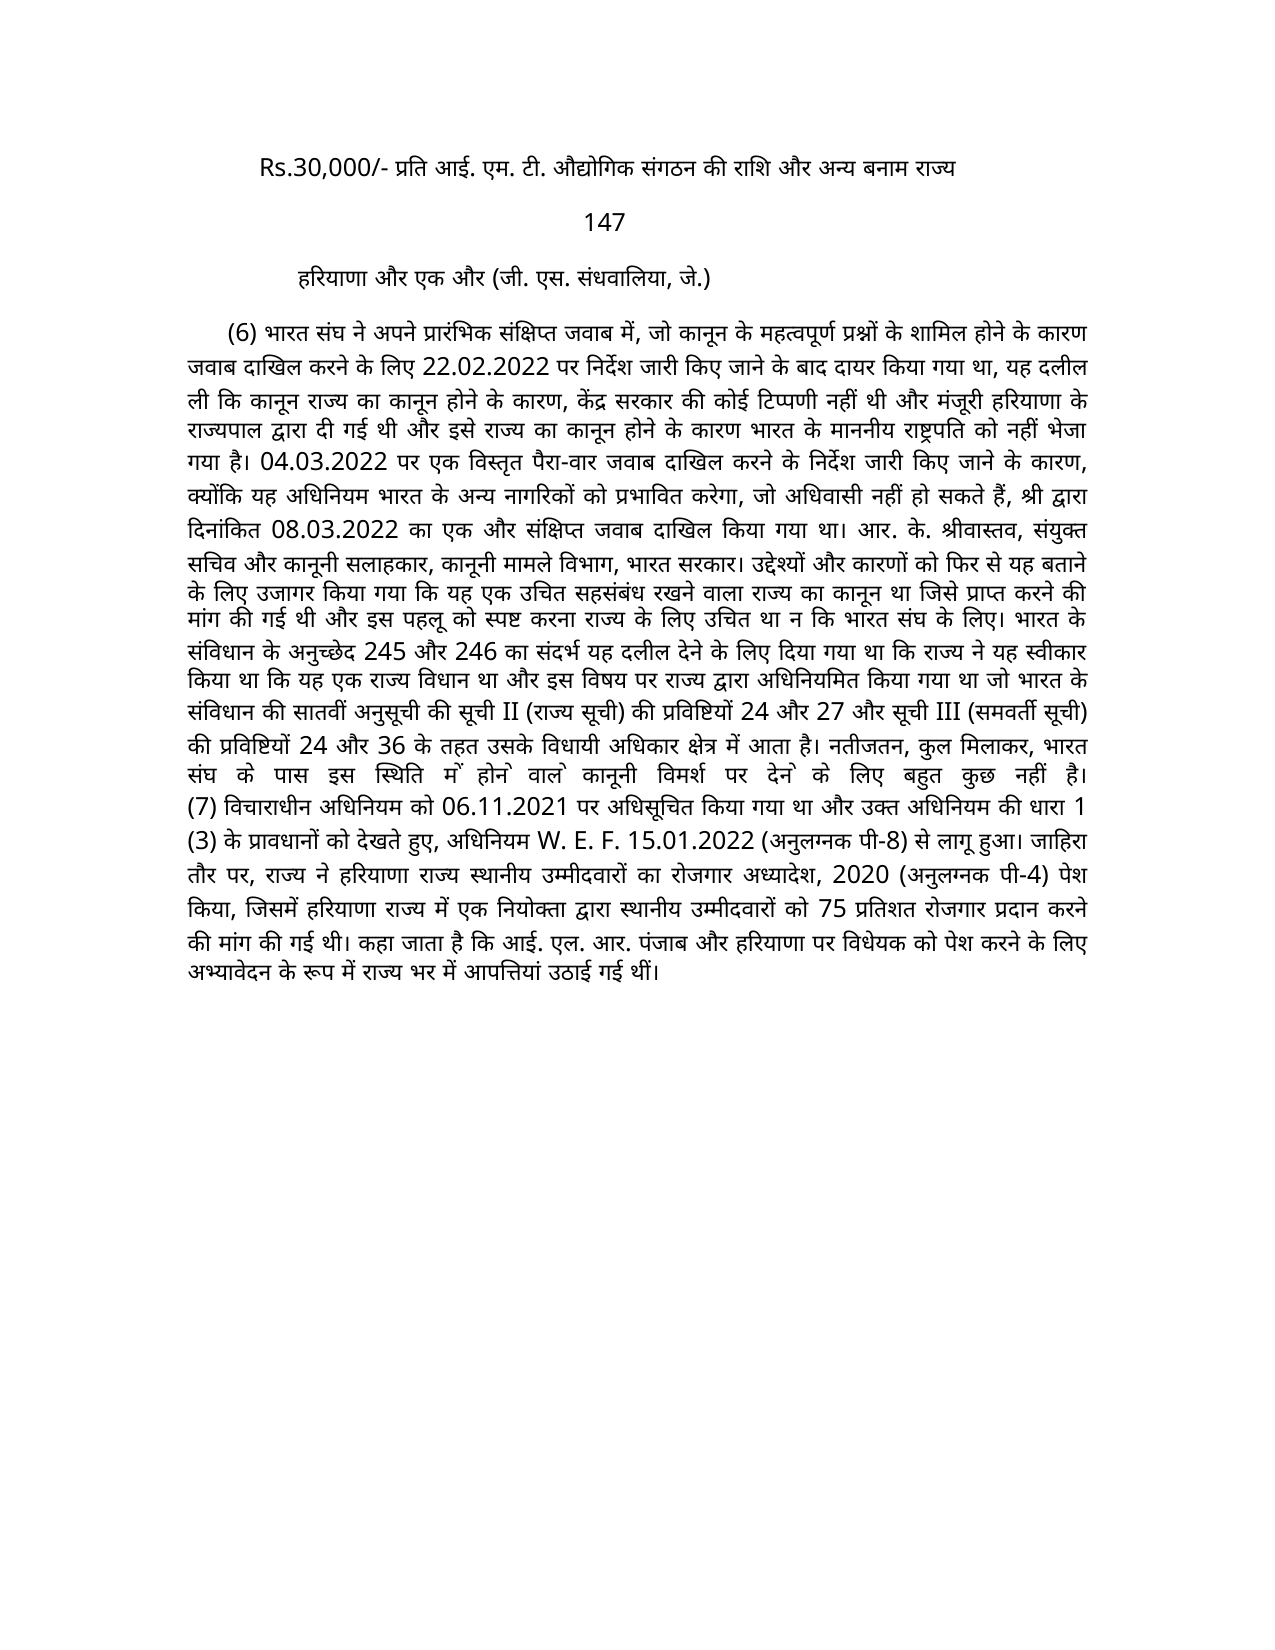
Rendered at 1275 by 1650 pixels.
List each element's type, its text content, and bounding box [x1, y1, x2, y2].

text 147 [187, 205, 1087, 239]
text (6) भारत संघ ने अपने प्रारंभिक संक्षिप्त जवाब में, जो कानून के महत्वपूर्ण प्रश्नों के शामिल होने के कारण जवाब दाखिल करने के लिए 22.02.2022 पर निर्देश जारी किए जाने के बाद दायर किया गया था, यह दलील ली कि कानून राज्य का कानून होने के कारण, केंद्र सरकार की कोई टिप्पणी नहीं थी और मंजूरी हरियाणा के राज्यपाल द्वारा दी गई थी और इसे राज्य का कानून होने के कारण भारत के माननीय राष्ट्रपति को नहीं भेजा गया है। 04.03.2022 पर एक विस्तृत पैरा-वार जवाब दाखिल करने के निर्देश जारी किए जाने के कारण, क्योंकि यह अधिनियम भारत के अन्य नागरिकों को प्रभावित करेगा, जो अधिवासी नहीं हो सकते हैं, श्री द्वारा दिनांकित 08.03.2022 का एक और संक्षिप्त जवाब दाखिल किया गया था। आर. के. श्रीवास्तव, संयुक्त सचिव और कानूनी सलाहकार, कानूनी मामले विभाग, भारत सरकार। उद्देश्यों और कारणों को फिर से यह बताने के लिए उजागर किया गया कि यह एक उचित सहसंबंध रखने वाला राज्य का कानून था जिसे प्राप्त करने की मांग की गई थी और इस पहलू को स्पष्ट करना राज्य के लिए उचित था न कि भारत संघ के लिए। भारत के संविधान के अनुच्छेद 245 और 246 का संदर्भ यह दलील देने के लिए दिया गया था कि राज्य ने यह स्वीकार किया था कि यह एक राज्य विधान था और इस विषय पर राज्य द्वारा अधिनियमित किया गया था जो भारत के संविधान की सातवीं अनुसूची की सूची II (राज्य सूची) की प्रविष्टियों 24 और 27 और सूची III (समवर्ती सूची) की प्रविष्टियों 24 और 36 के तहत उसके विधायी अधिकार क्षेत्र में आता है। नतीजतन, कुल मिलाकर, भारत संघ के पास इस स्थिति में होने वाले कानूनी विमर्श पर देने के लिए बहुत कुछ नहीं है। (7) विचाराधीन अधिनियम को 06.11.2021 पर अधिसूचित किया गया था और उक्त अधिनियम की धारा 1 (3) के प्रावधानों को देखते हुए, अधिनियम W. E. F. 15.01.2022 (अनुलग्नक पी-8) से लागू हुआ। जाहिरा तौर पर, राज्य ने हरियाणा राज्य स्थानीय उम्मीदवारों का रोजगार अध्यादेश, 2020 (अनुलग्नक पी-4) पेश किया, जिसमें हरियाणा राज्य में एक नियोक्ता द्वारा स्थानीय उम्मीदवारों को 75 प्रतिशत रोजगार प्रदान करने की मांग की गई थी। कहा जाता है कि आई. एल. आर. पंजाब और हरियाणा पर विधेयक को पेश करने के लिए अभ्यावेदन के रूप में राज्य भर में आपत्तियां उठाई गई थीं। [187, 315, 1087, 986]
text Rs.30,000/- प्रति आई. एम. टी. औद्योगिक संगठन की राशि और अन्य बनाम राज्य [187, 150, 1087, 184]
text हरियाणा और एक और (जी. एस. संधवालिया, जे.) [187, 260, 1087, 294]
